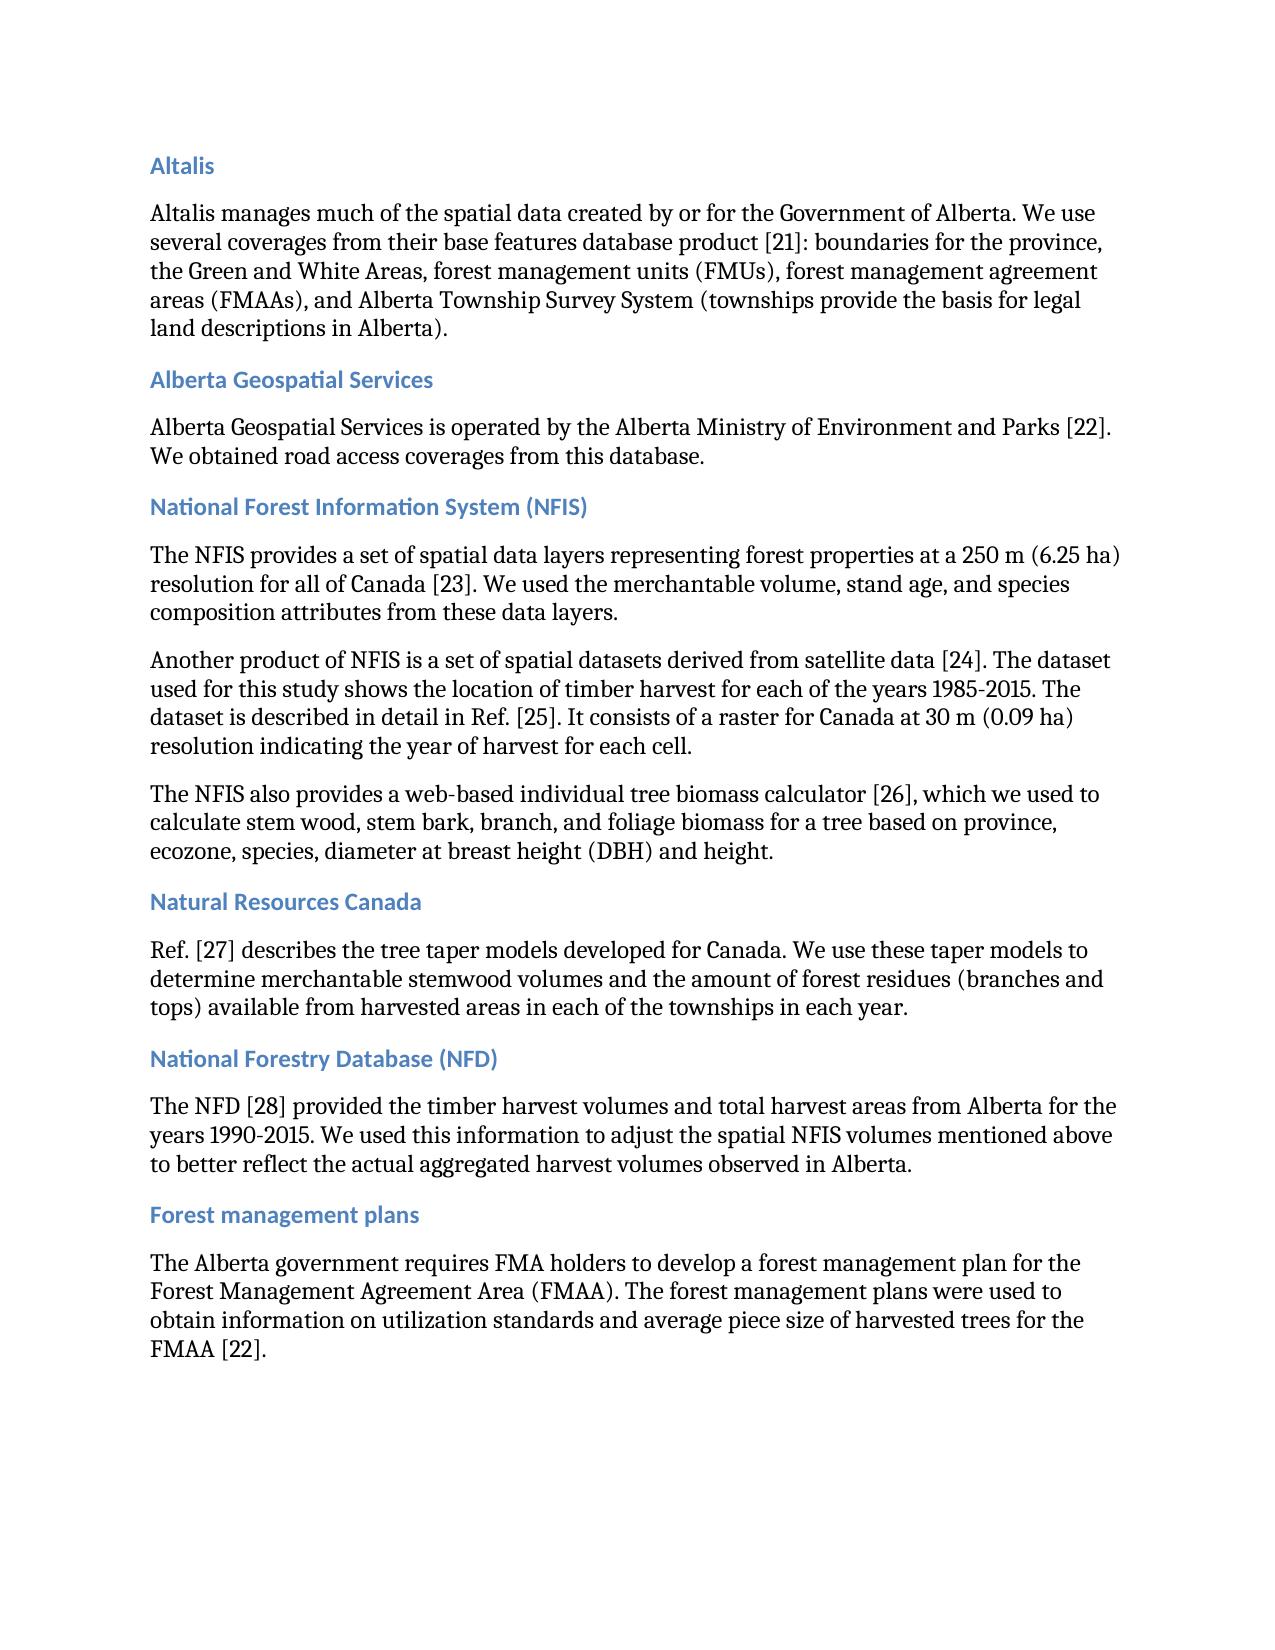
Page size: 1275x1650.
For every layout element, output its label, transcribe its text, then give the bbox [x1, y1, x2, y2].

text Another product of NFIS is a set of spatial datasets derived from satellite data [24]. The dataset used for this study shows the location of timber harvest for each of the years 1985-2015. The dataset is described in detail in Ref. [25]. It consists of a raster for Canada at 30 m (0.09 ha) resolution indicating the year of harvest for each cell. [150, 646, 1125, 761]
text The NFIS also provides a web-based individual tree biomass calculator [26], which we used to calculate stem wood, stem bark, branch, and foliage biomass for a tree based on province, ecozone, species, diameter at breast height (DBH) and height. [150, 779, 1125, 866]
subtitle National Forest Information System (NFIS) [150, 491, 1125, 522]
text Ref. [27] describes the tree taper models developed for Canada. We use these taper models to determine merchantable stemwood volumes and the amount of forest residues (branches and tops) available from harvested areas in each of the townships in each year. [150, 936, 1125, 1022]
text The NFD [28] provided the timber harvest volumes and total harvest areas from Alberta for the years 1990-2015. We used this information to adjust the spatial NFIS volumes mentioned above to better reflect the actual aggregated harvest volumes observed in Alberta. [150, 1092, 1125, 1178]
subtitle Natural Resources Canada [150, 887, 1125, 917]
text Altalis manages much of the spatial data created by or for the Government of Alberta. We use several coverages from their base features database product [21]: boundaries for the province, the Green and White Areas, forest management units (FMUs), forest management agreement areas (FMAAs), and Alberta Township Survey System (townships provide the basis for legal land descriptions in Alberta). [150, 199, 1125, 343]
text Alberta Geospatial Services is operated by the Alberta Ministry of Environment and Parks [22]. We obtained road access coverages from this database. [150, 413, 1125, 471]
text The NFIS provides a set of spatial data layers representing forest properties at a 250 m (6.25 ha) resolution for all of Canada [23]. We used the merchantable volume, stand age, and species composition attributes from these data layers. [150, 541, 1125, 627]
text The Alberta government requires FMA holders to develop a forest management plan for the Forest Management Agreement Area (FMAA). The forest management plans were used to obtain information on utilization standards and average piece size of harvested trees for the FMAA [22]. [150, 1248, 1125, 1363]
subtitle Forest management plans [150, 1199, 1125, 1230]
subtitle National Forestry Database (NFD) [150, 1043, 1125, 1073]
subtitle Altalis [150, 150, 1125, 181]
subtitle Alberta Geospatial Services [150, 364, 1125, 394]
